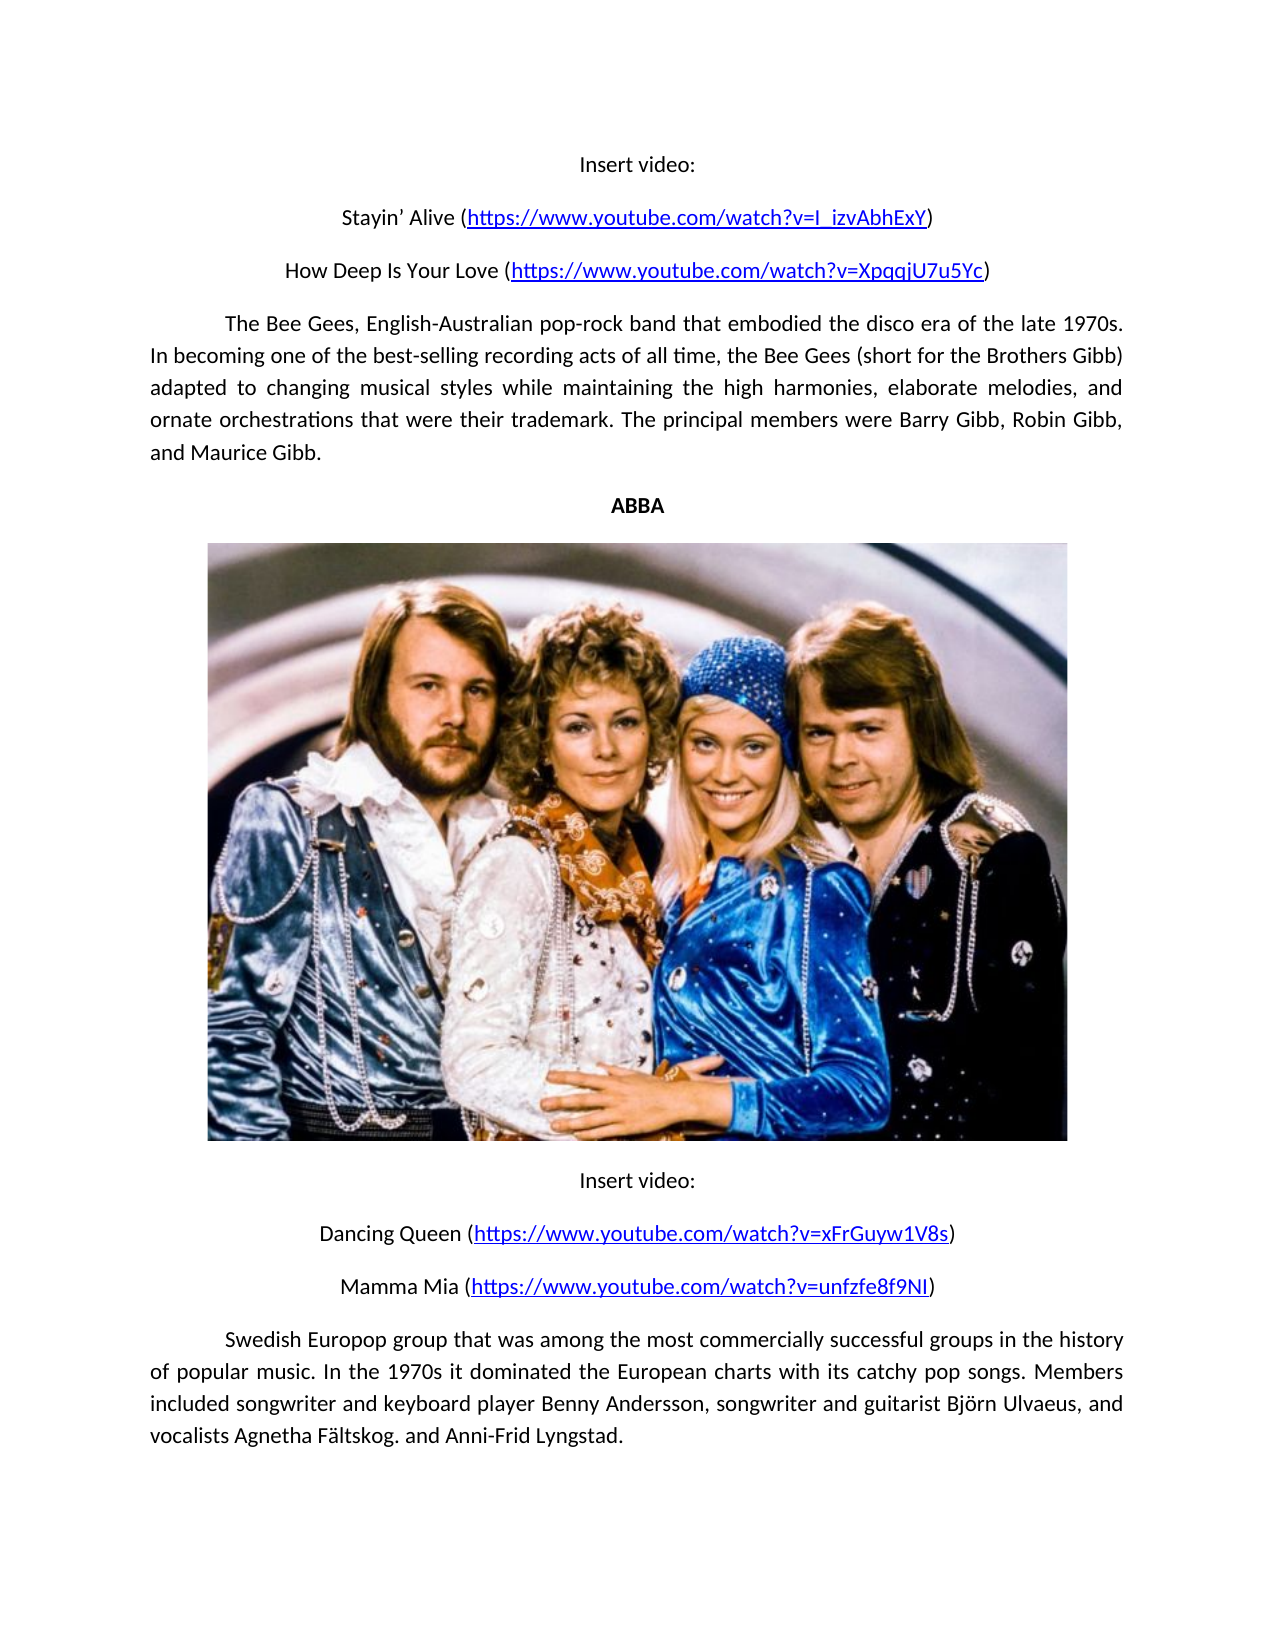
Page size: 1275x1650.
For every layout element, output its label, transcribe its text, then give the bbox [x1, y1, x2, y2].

text ABBA [150, 491, 1125, 519]
text Dancing Queen (https://www.youtube.com/watch?v=xFrGuyw1V8s) [150, 1219, 1125, 1247]
text The Bee Gees, English-Australian pop-rock band that embodied the disco era of the late 1970s. In becoming one of the best-selling recording acts of all time, the Bee Gees (short for the Brothers Gibb) adapted to changing musical styles while maintaining the high harmonies, elaborate melodies, and ornate orchestrations that were their trademark. The principal members were Barry Gibb, Robin Gibb, and Maurice Gibb. [150, 309, 1125, 466]
text Insert video: [150, 1166, 1125, 1194]
text Stayin’ Alive (https://www.youtube.com/watch?v=I_izvAbhExY) [150, 203, 1125, 231]
text How Deep Is Your Love (https://www.youtube.com/watch?v=XpqqjU7u5Yc) [150, 256, 1125, 284]
text Insert video: [150, 150, 1125, 178]
text Swedish Europop group that was among the most commercially successful groups in the history of popular music. In the 1970s it dominated the European charts with its catchy pop songs. Members included songwriter and keyboard player Benny Andersson, songwriter and guitarist Björn Ulvaeus, and vocalists Agnetha Fältskog. and Anni-Frid Lyngstad. [150, 1325, 1125, 1449]
text Mamma Mia (https://www.youtube.com/watch?v=unfzfe8f9NI) [150, 1272, 1125, 1300]
picture [207, 543, 1068, 1141]
